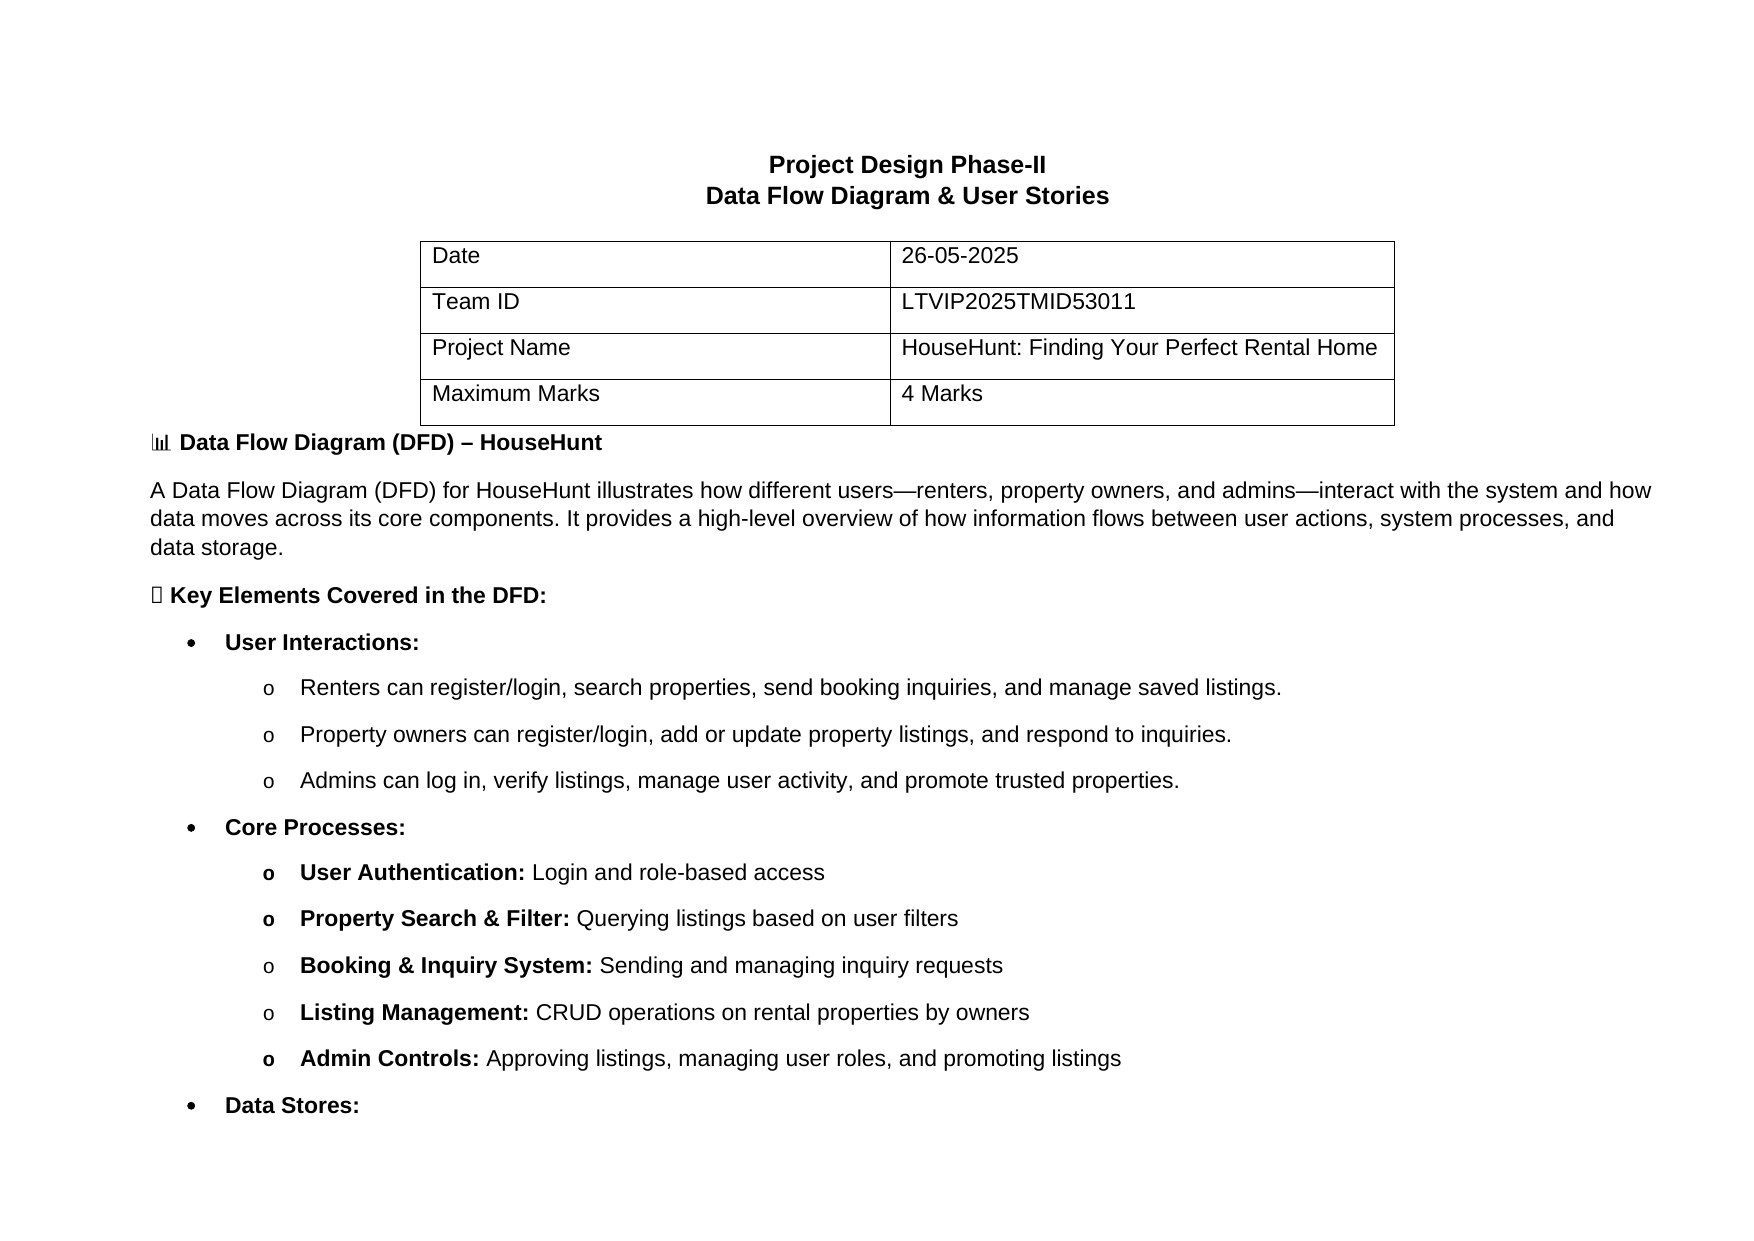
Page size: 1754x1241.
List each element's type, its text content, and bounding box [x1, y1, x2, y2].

list User Authentication: Login and role-based access [262, 859, 1665, 887]
text A Data Flow Diagram (DFD) for HouseHunt illustrates how different users—renters, property owners, and admins—interact with the system and how data moves across its core components. It provides a high-level overview of how information flows between user actions, system processes, and data storage. [150, 477, 1665, 560]
list Core Processes: [187, 814, 1665, 840]
list Admins can log in, verify listings, manage user activity, and promote trusted properties. [262, 767, 1665, 795]
table_cell HouseHunt: Finding Your Perfect Rental Home [891, 334, 1394, 379]
table_cell Team ID [421, 288, 890, 333]
list Listing Management: CRUD operations on rental properties by owners [262, 998, 1665, 1026]
list User Interactions: [187, 629, 1665, 655]
table_cell LTVIP2025TMID53011 [891, 288, 1394, 333]
list Data Stores: [187, 1092, 1665, 1118]
table_header Date [421, 242, 890, 287]
text Project Design Phase-II [150, 150, 1665, 179]
list Booking & Inquiry System: Sending and managing inquiry requests [262, 952, 1665, 980]
text Data Flow Diagram & User Stories [150, 181, 1665, 210]
table_cell Project Name [421, 334, 890, 379]
text 🧩 Key Elements Covered in the DFD: [150, 578, 1665, 610]
table_cell 4 Marks [891, 380, 1394, 425]
table_header 26-05-2025 [891, 242, 1394, 287]
list Admin Controls: Approving listings, managing user roles, and promoting listings [262, 1045, 1665, 1073]
text 📊 Data Flow Diagram (DFD) – HouseHunt [150, 426, 1665, 457]
list Property owners can register/login, add or update property listings, and respond to inquiries. [262, 721, 1665, 748]
table_cell Maximum Marks [421, 380, 890, 425]
list Property Search & Filter: Querying listings based on user filters [262, 905, 1665, 933]
list Renters can register/login, search properties, send booking inquiries, and manage saved listings. [262, 674, 1665, 702]
